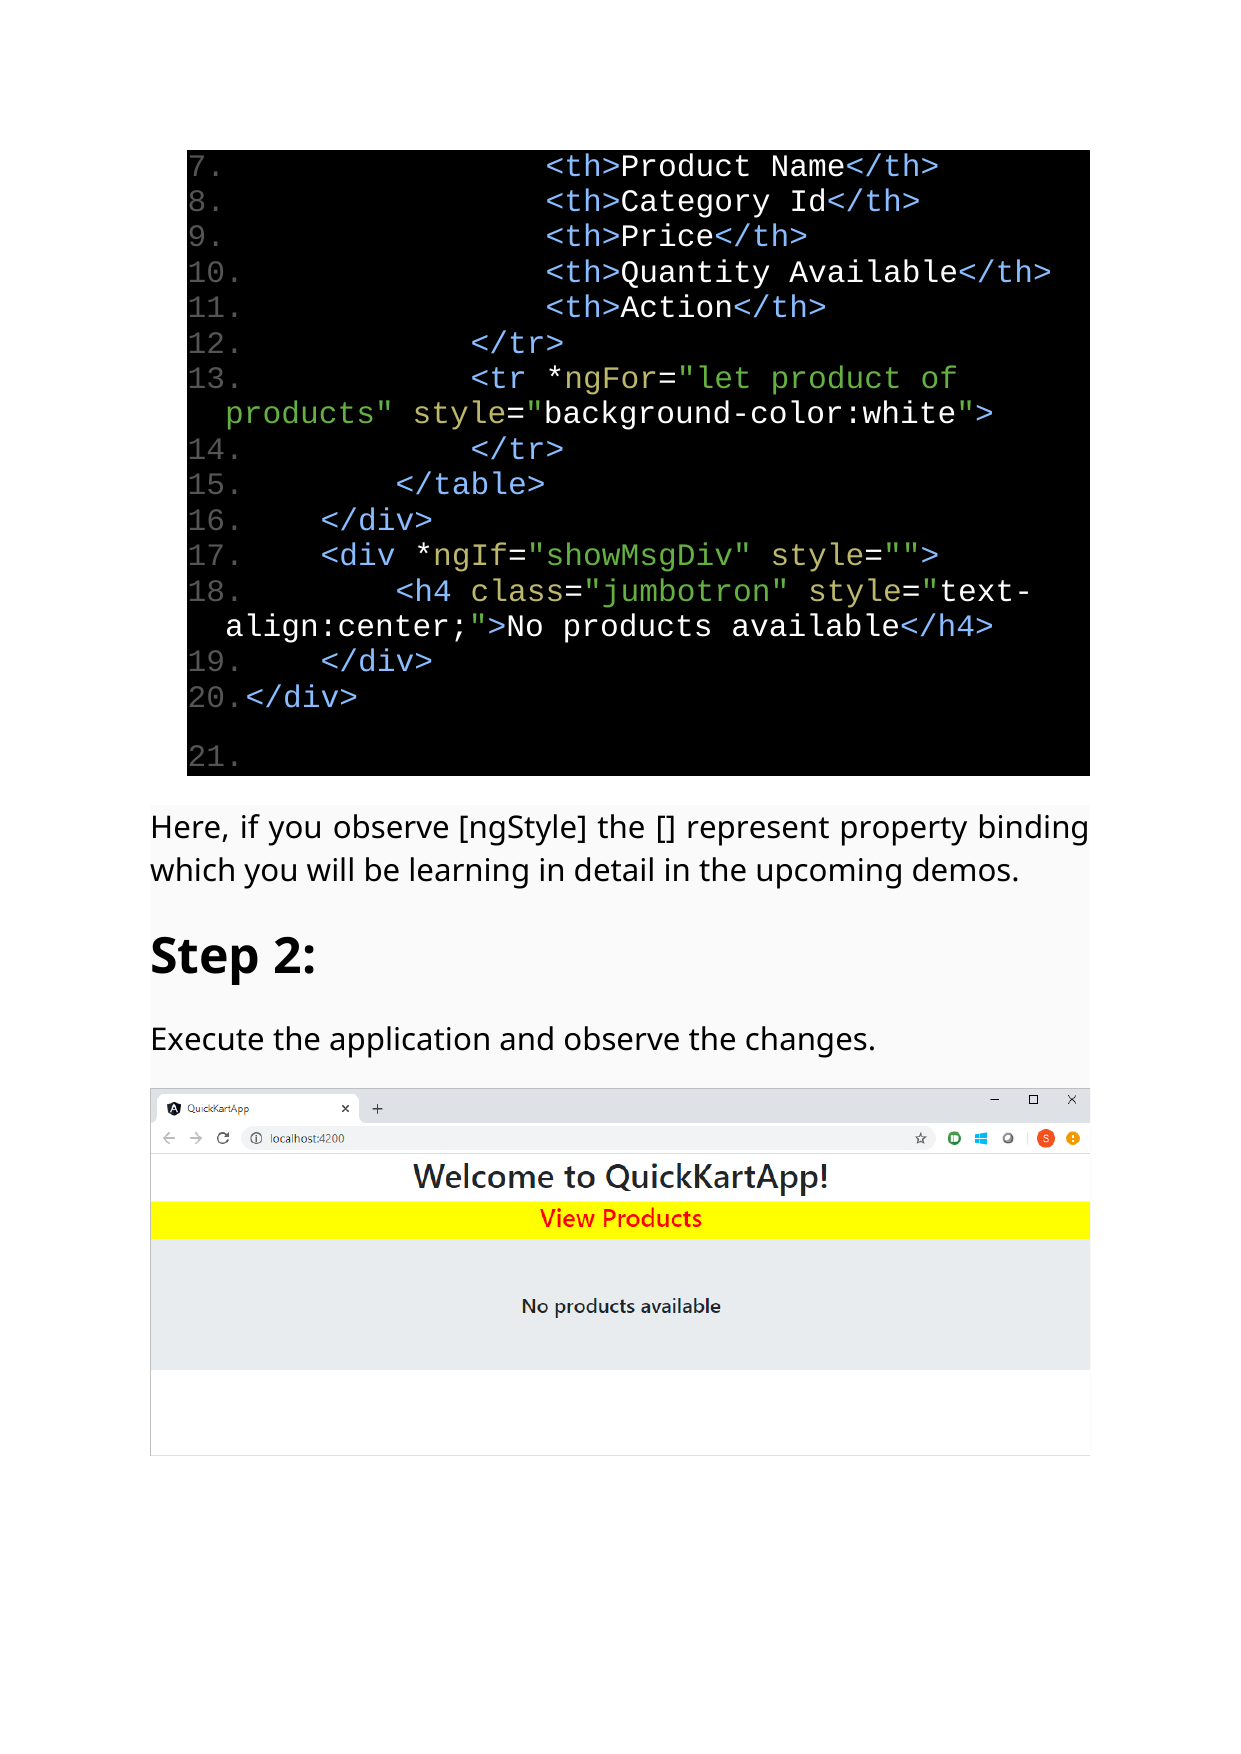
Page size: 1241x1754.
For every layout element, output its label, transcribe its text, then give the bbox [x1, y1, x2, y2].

text Here, if you observe [ngStyle] the [] represent property binding which you will be learning in detail in the upcoming demos. [150, 805, 1090, 891]
list <div *ngIf="showMsgDiv" style=""> [187, 539, 1090, 575]
text Step 2: [150, 920, 1090, 988]
list <th>Product Name</th> [187, 150, 1090, 185]
list <tr *ngFor="let product of products" style="background-color:white"> [187, 362, 1090, 433]
list </div> [187, 681, 1090, 717]
list </table> [187, 469, 1090, 504]
text Execute the application and observe the changes. [150, 1017, 1090, 1059]
list <h4 class="jumbotron" style="text-align:center;">No products available</h4> [187, 575, 1090, 646]
picture [150, 1088, 1091, 1456]
list <th>Action</th> [187, 292, 1090, 327]
list </tr> [187, 433, 1090, 469]
list <th>Category Id</th> [187, 185, 1090, 221]
list </div> [187, 646, 1090, 681]
list </div> [187, 504, 1090, 539]
list <th>Quantity Available</th> [187, 256, 1090, 292]
list </tr> [187, 327, 1090, 362]
list <th>Price</th> [187, 221, 1090, 256]
